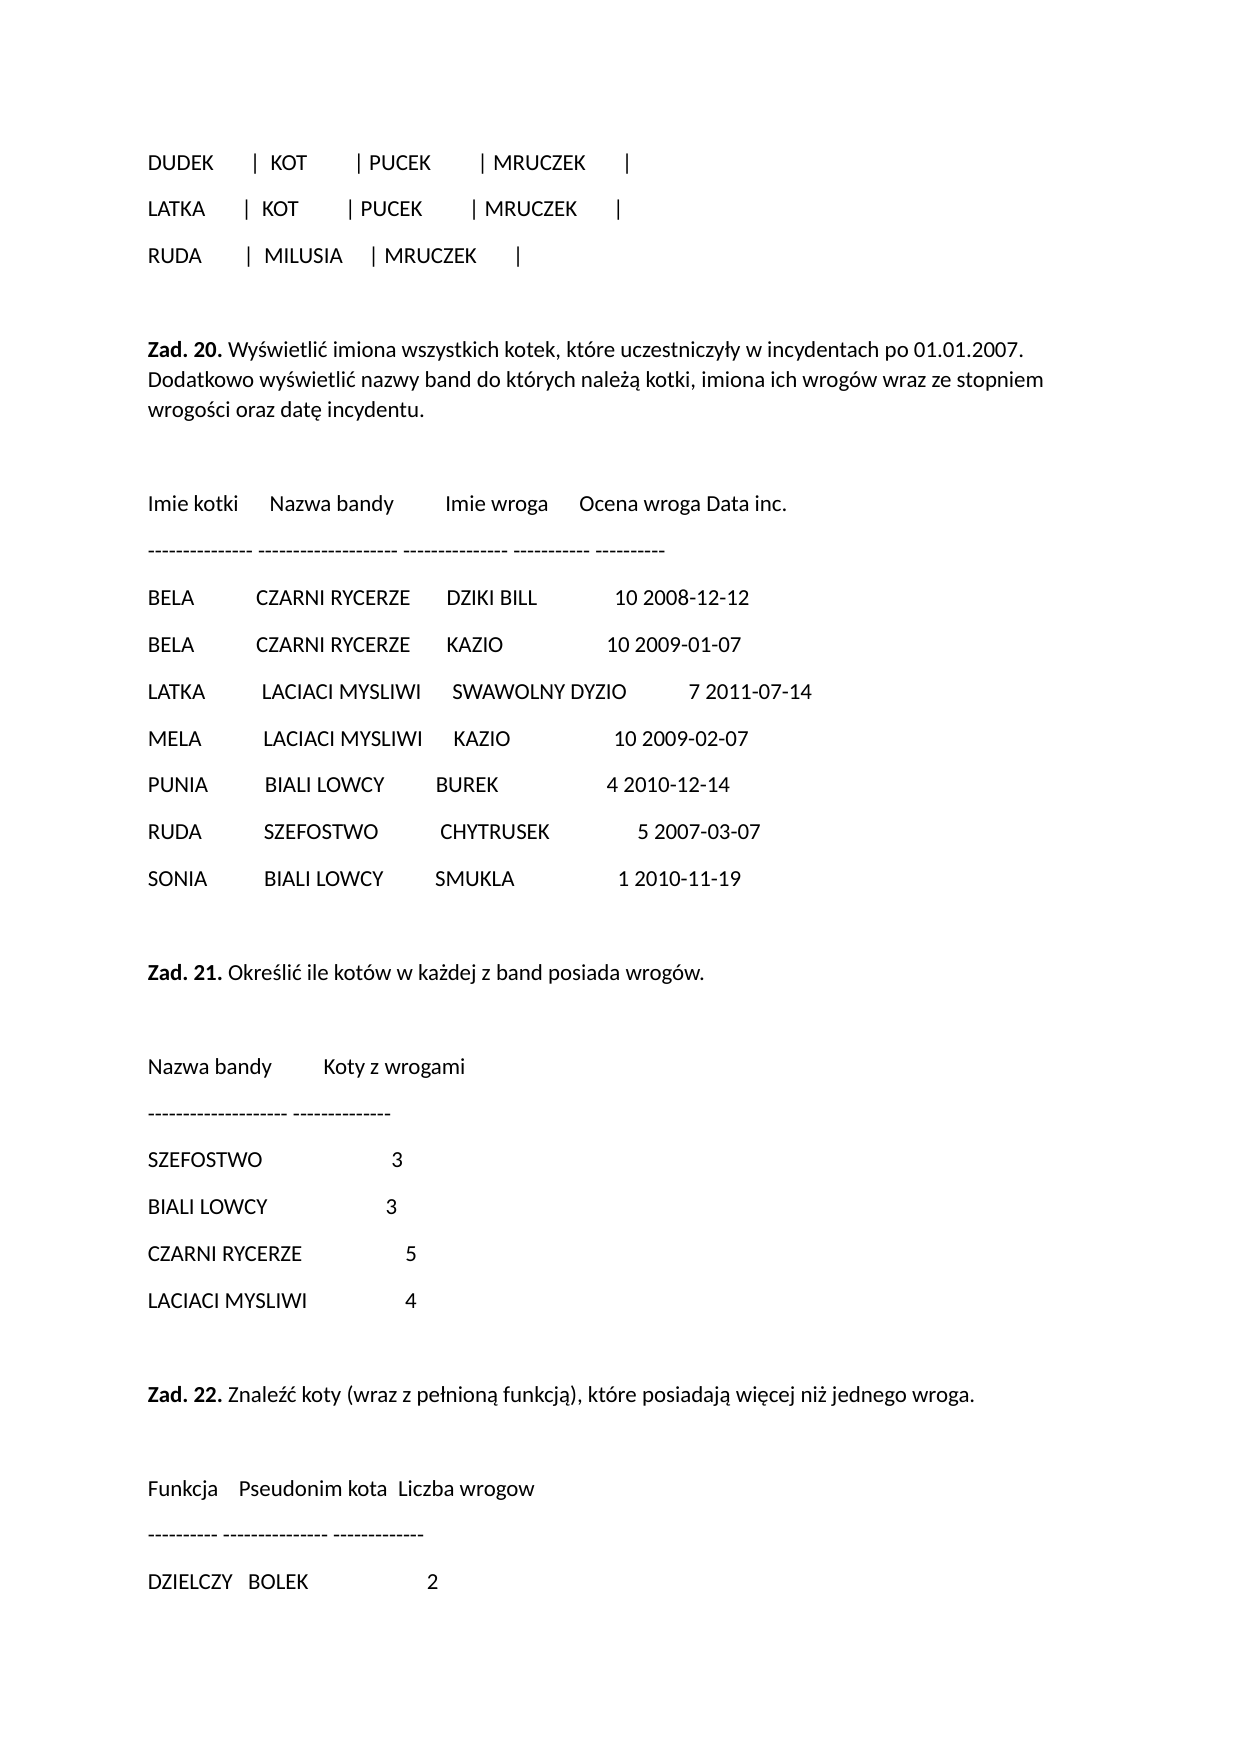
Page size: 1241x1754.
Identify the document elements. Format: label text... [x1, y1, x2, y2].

text RUDA SZEFOSTWO CHYTRUSEK 5 2007-03-07 [148, 817, 1093, 845]
text --------------- -------------------- --------------- ----------- ---------- [148, 536, 1093, 564]
text Zad. 22. Znaleźć koty (wraz z pełnioną funkcją), które posiadają więcej niż jednego wroga. [148, 1380, 1093, 1408]
text BELA CZARNI RYCERZE DZIKI BILL 10 2008-12-12 [148, 583, 1093, 611]
text -------------------- -------------- [148, 1099, 1093, 1127]
text Zad. 21. Określić ile kotów w każdej z band posiada wrogów. [148, 958, 1093, 986]
text Nazwa bandy Koty z wrogami [148, 1052, 1093, 1080]
text LATKA | KOT | PUCEK | MRUCZEK | [148, 194, 1093, 222]
text Imie kotki Nazwa bandy Imie wroga Ocena wroga Data inc. [148, 489, 1093, 517]
text ---------- --------------- ------------- [148, 1521, 1093, 1548]
text DZIELCZY BOLEK 2 [148, 1567, 1093, 1595]
text BELA CZARNI RYCERZE KAZIO 10 2009-01-07 [148, 630, 1093, 658]
text LATKA LACIACI MYSLIWI SWAWOLNY DYZIO 7 2011-07-14 [148, 677, 1093, 705]
text PUNIA BIALI LOWCY BUREK 4 2010-12-14 [148, 771, 1093, 798]
text Zad. 20. Wyświetlić imiona wszystkich kotek, które uczestniczyły w incydentach po 01.01.2007. Dodatkowo wyświetlić nazwy band do których należą kotki, imiona ich wrogów wraz ze stopniem wrogości oraz datę incydentu. [148, 335, 1093, 423]
text MELA LACIACI MYSLIWI KAZIO 10 2009-02-07 [148, 724, 1093, 752]
text RUDA | MILUSIA | MRUCZEK | [148, 241, 1093, 269]
text CZARNI RYCERZE 5 [148, 1239, 1093, 1267]
text SZEFOSTWO 3 [148, 1146, 1093, 1173]
text Funkcja Pseudonim kota Liczba wrogow [148, 1474, 1093, 1502]
text SONIA BIALI LOWCY SMUKLA 1 2010-11-19 [148, 864, 1093, 892]
text LACIACI MYSLIWI 4 [148, 1286, 1093, 1314]
text BIALI LOWCY 3 [148, 1192, 1093, 1220]
text DUDEK | KOT | PUCEK | MRUCZEK | [148, 148, 1093, 176]
